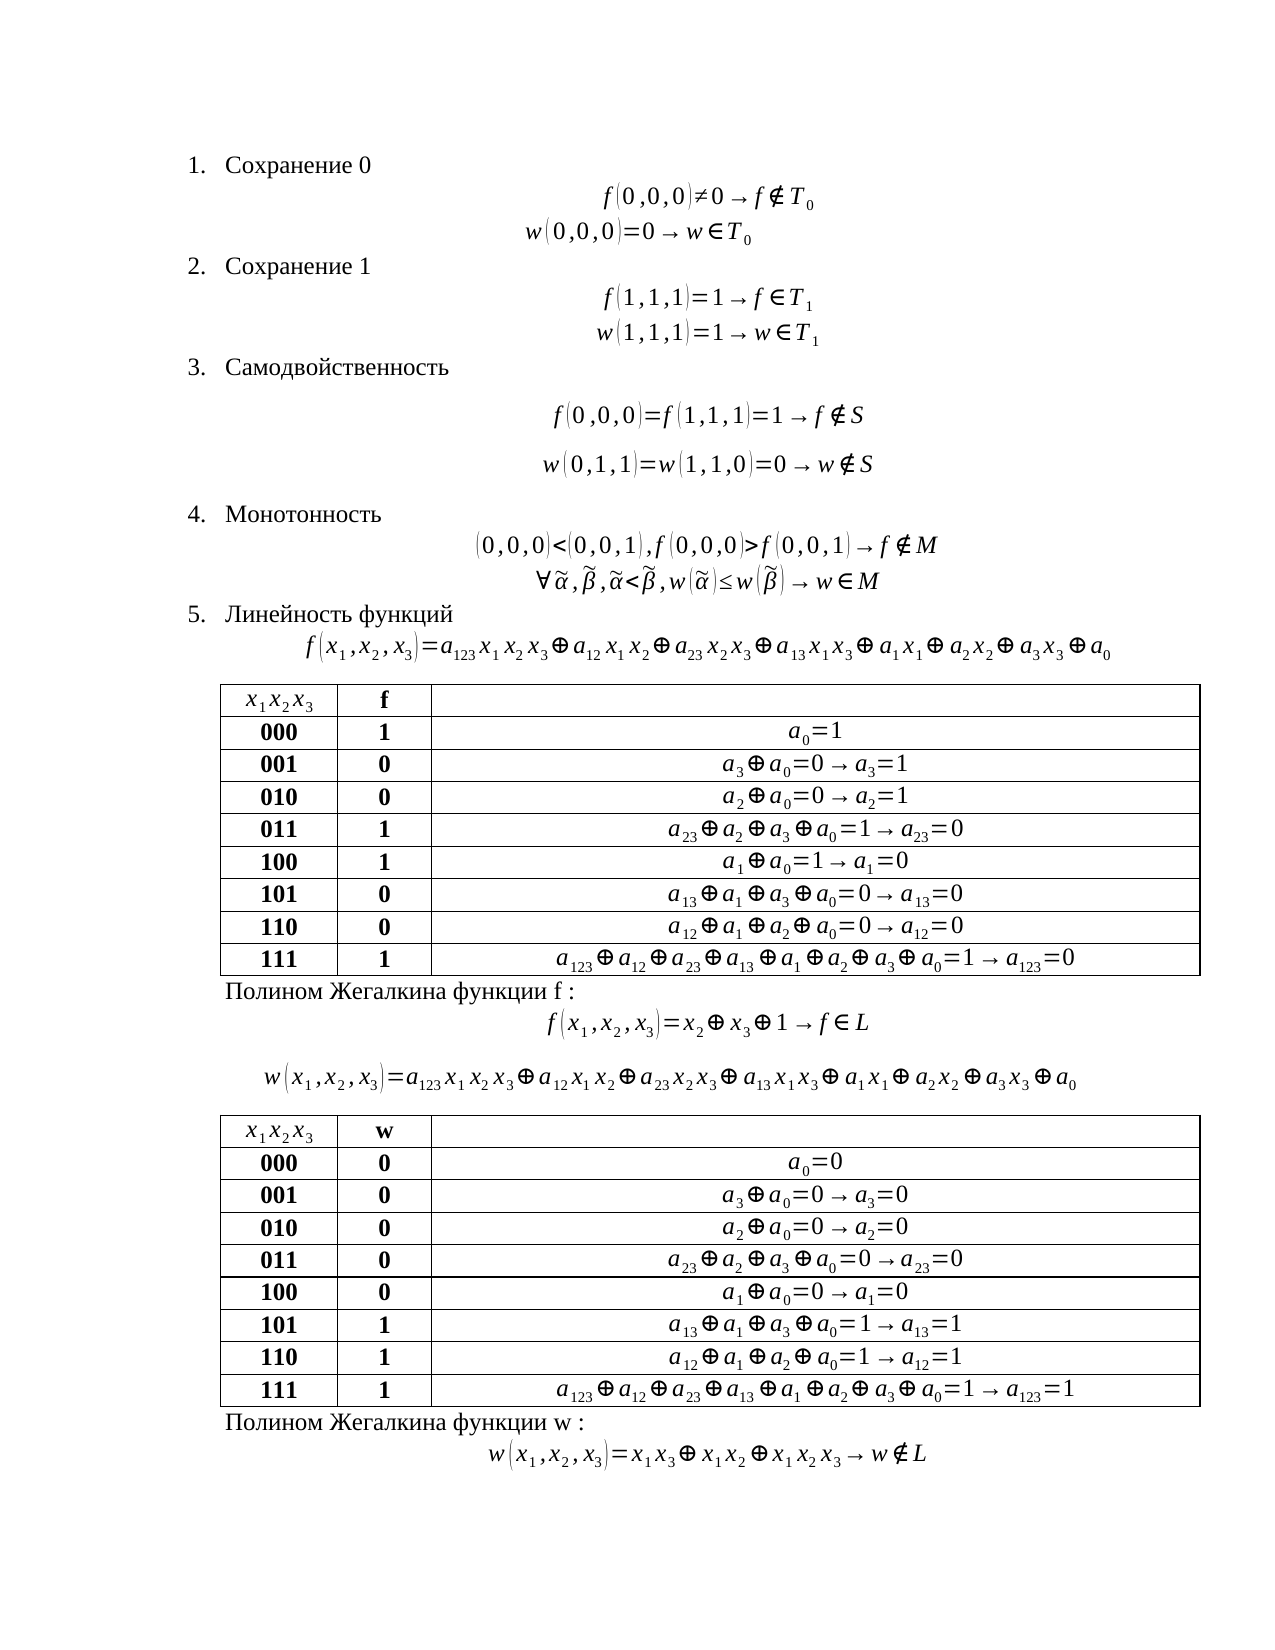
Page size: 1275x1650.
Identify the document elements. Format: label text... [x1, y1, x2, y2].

table_cell 1 [338, 944, 431, 975]
table_cell 011 [221, 1245, 337, 1276]
table_cell 0 [338, 1180, 431, 1212]
list Монотонность [187, 499, 1191, 528]
table_header [432, 1116, 1199, 1147]
table_header [432, 685, 1199, 716]
table_cell 001 [221, 750, 337, 781]
table_cell 111 [221, 944, 337, 975]
table_cell 0 [338, 782, 431, 813]
table_cell 100 [221, 847, 337, 878]
table_cell 1 [338, 814, 431, 846]
list Полином Жегалкина функции f : [225, 976, 1191, 1005]
table_cell [432, 1245, 1199, 1276]
table_cell [432, 879, 1199, 911]
table_cell 0 [338, 1245, 431, 1276]
table_cell 0 [338, 879, 431, 911]
table_cell 110 [221, 1342, 337, 1374]
list Сохранение 1 [187, 251, 1191, 280]
table_cell 001 [221, 1180, 337, 1212]
table_cell [432, 912, 1199, 943]
table_cell 010 [221, 782, 337, 813]
table_cell [432, 782, 1199, 813]
table_cell 0 [338, 1213, 431, 1244]
table_header f [338, 685, 431, 716]
table_cell 0 [338, 912, 431, 943]
table_cell [432, 1342, 1199, 1374]
table_cell [432, 944, 1199, 975]
table_cell [432, 814, 1199, 846]
table_cell 1 [338, 1375, 431, 1406]
table_cell [432, 750, 1199, 781]
table_cell 1 [338, 1310, 431, 1341]
table_cell 110 [221, 912, 337, 943]
table_cell 011 [221, 814, 337, 846]
table_cell 0 [338, 1148, 431, 1179]
table_header [221, 1116, 337, 1147]
table_cell 010 [221, 1213, 337, 1244]
table_cell [432, 1375, 1199, 1406]
table_cell [432, 1148, 1199, 1179]
table_cell 111 [221, 1375, 337, 1406]
table_cell 0 [338, 1278, 431, 1309]
table_cell 1 [338, 847, 431, 878]
list Сохранение 0 [187, 150, 1191, 179]
table_header w [338, 1116, 431, 1147]
table_cell 100 [221, 1278, 337, 1309]
table_cell 0 [338, 750, 431, 781]
table_cell [432, 1310, 1199, 1341]
table_cell 1 [338, 717, 431, 748]
table_cell [432, 1213, 1199, 1244]
table_cell [432, 847, 1199, 878]
table_cell [432, 717, 1199, 748]
table_cell [432, 1278, 1199, 1309]
table_cell 101 [221, 879, 337, 911]
list Самодвойственность [187, 352, 1191, 381]
table_header [221, 685, 337, 716]
table_cell 1 [338, 1342, 431, 1374]
table_cell [432, 1180, 1199, 1212]
table_cell 101 [221, 1310, 337, 1341]
list Полином Жегалкина функции w : [225, 1407, 1191, 1436]
table_cell 000 [221, 717, 337, 748]
table_cell 000 [221, 1148, 337, 1179]
list Линейность функций [187, 599, 1191, 628]
